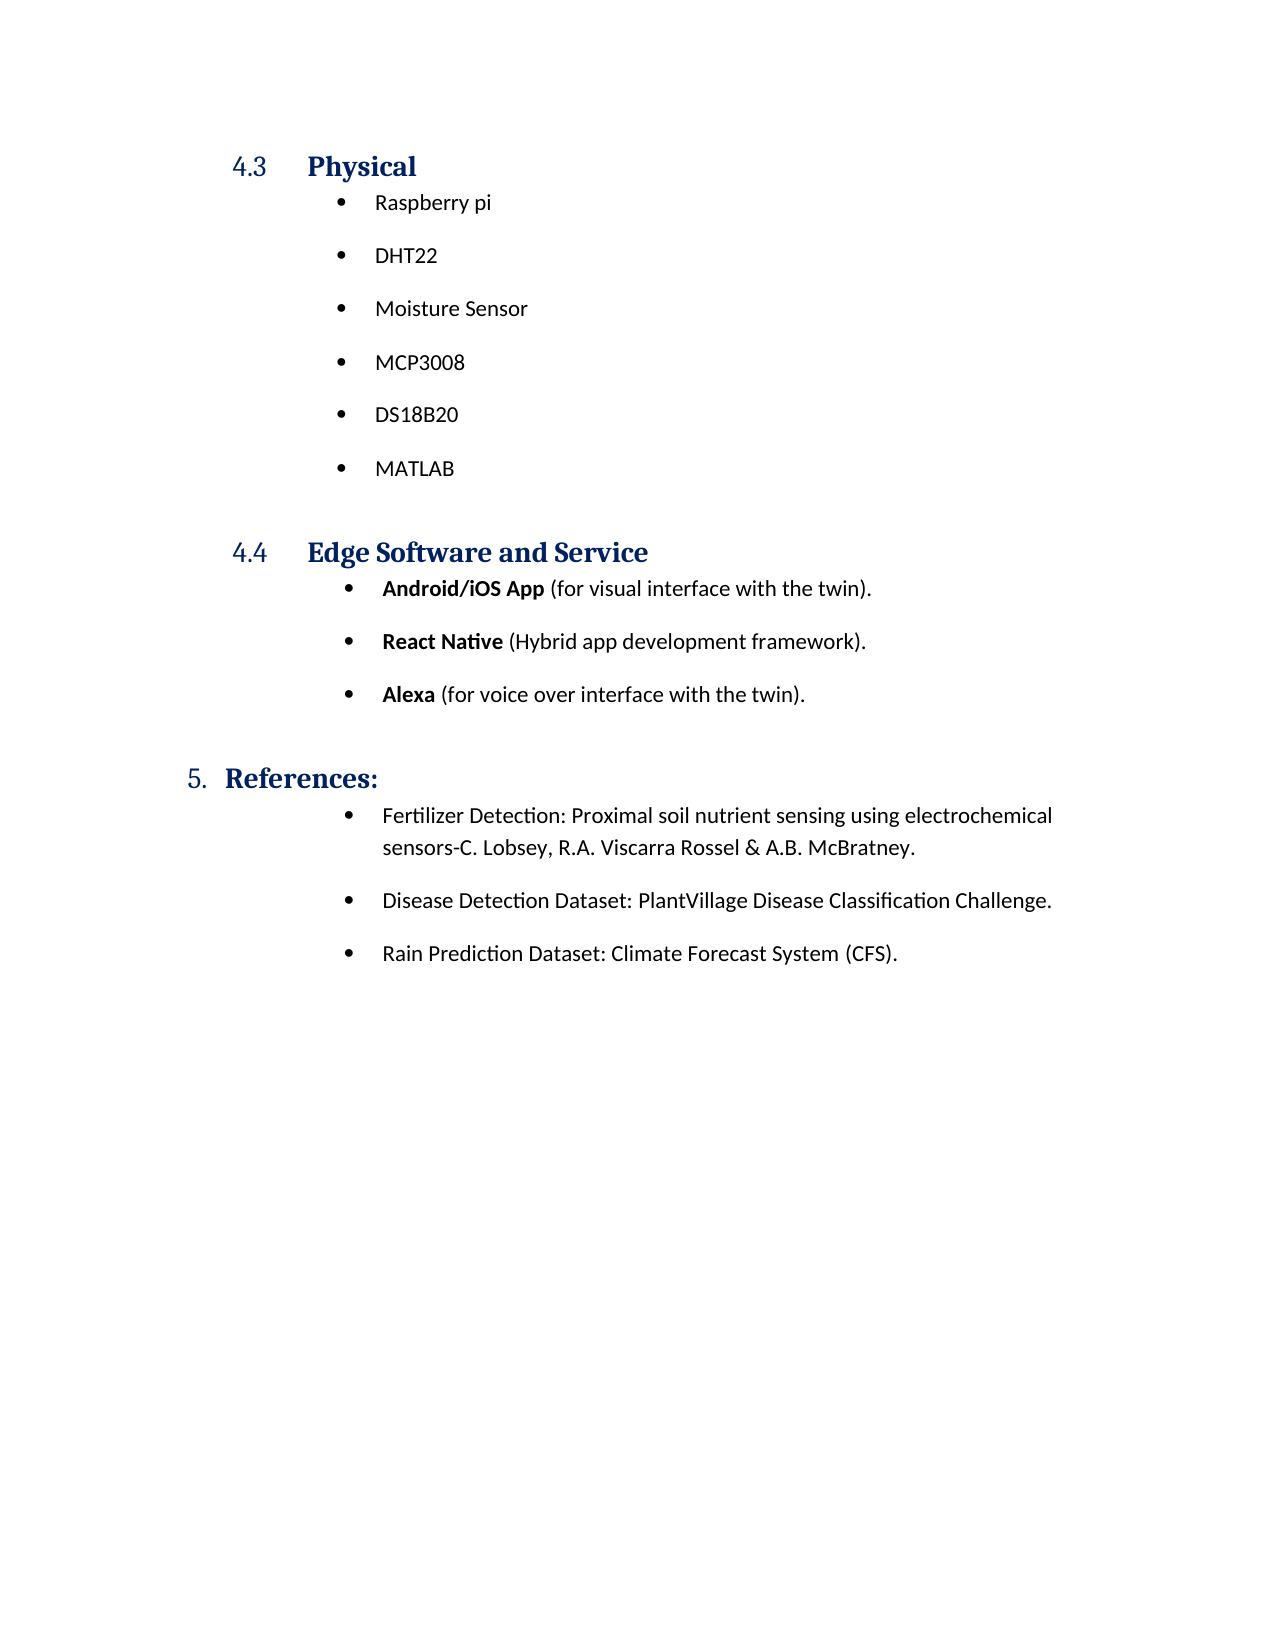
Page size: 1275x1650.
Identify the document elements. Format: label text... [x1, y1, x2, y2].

list Physical [232, 150, 1125, 183]
list MATLAB [337, 454, 1125, 482]
list Fertilizer Detection: Proximal soil nutrient sensing using electrochemical sensors-C. Lobsey, R.A. Viscarra Rossel & A.B. McBratney. [345, 801, 1125, 861]
list Raspberry pi [337, 188, 1125, 217]
list React Native (Hybrid app development framework). [345, 627, 1125, 655]
list Rain Prediction Dataset: Climate Forecast System (CFS). [345, 939, 1125, 967]
list References: [187, 763, 1125, 796]
list Android/iOS App (for visual interface with the twin). [345, 574, 1125, 602]
list Disease Detection Dataset: PlantVillage Disease Classification Challenge. [345, 886, 1125, 914]
list DHT22 [337, 242, 1125, 269]
list Alexa (for voice over interface with the twin). [345, 680, 1125, 708]
list Moisture Sensor [337, 294, 1125, 323]
list Edge Software and Service [232, 536, 1125, 569]
list DS18B20 [337, 401, 1125, 429]
list MCP3008 [337, 348, 1125, 376]
